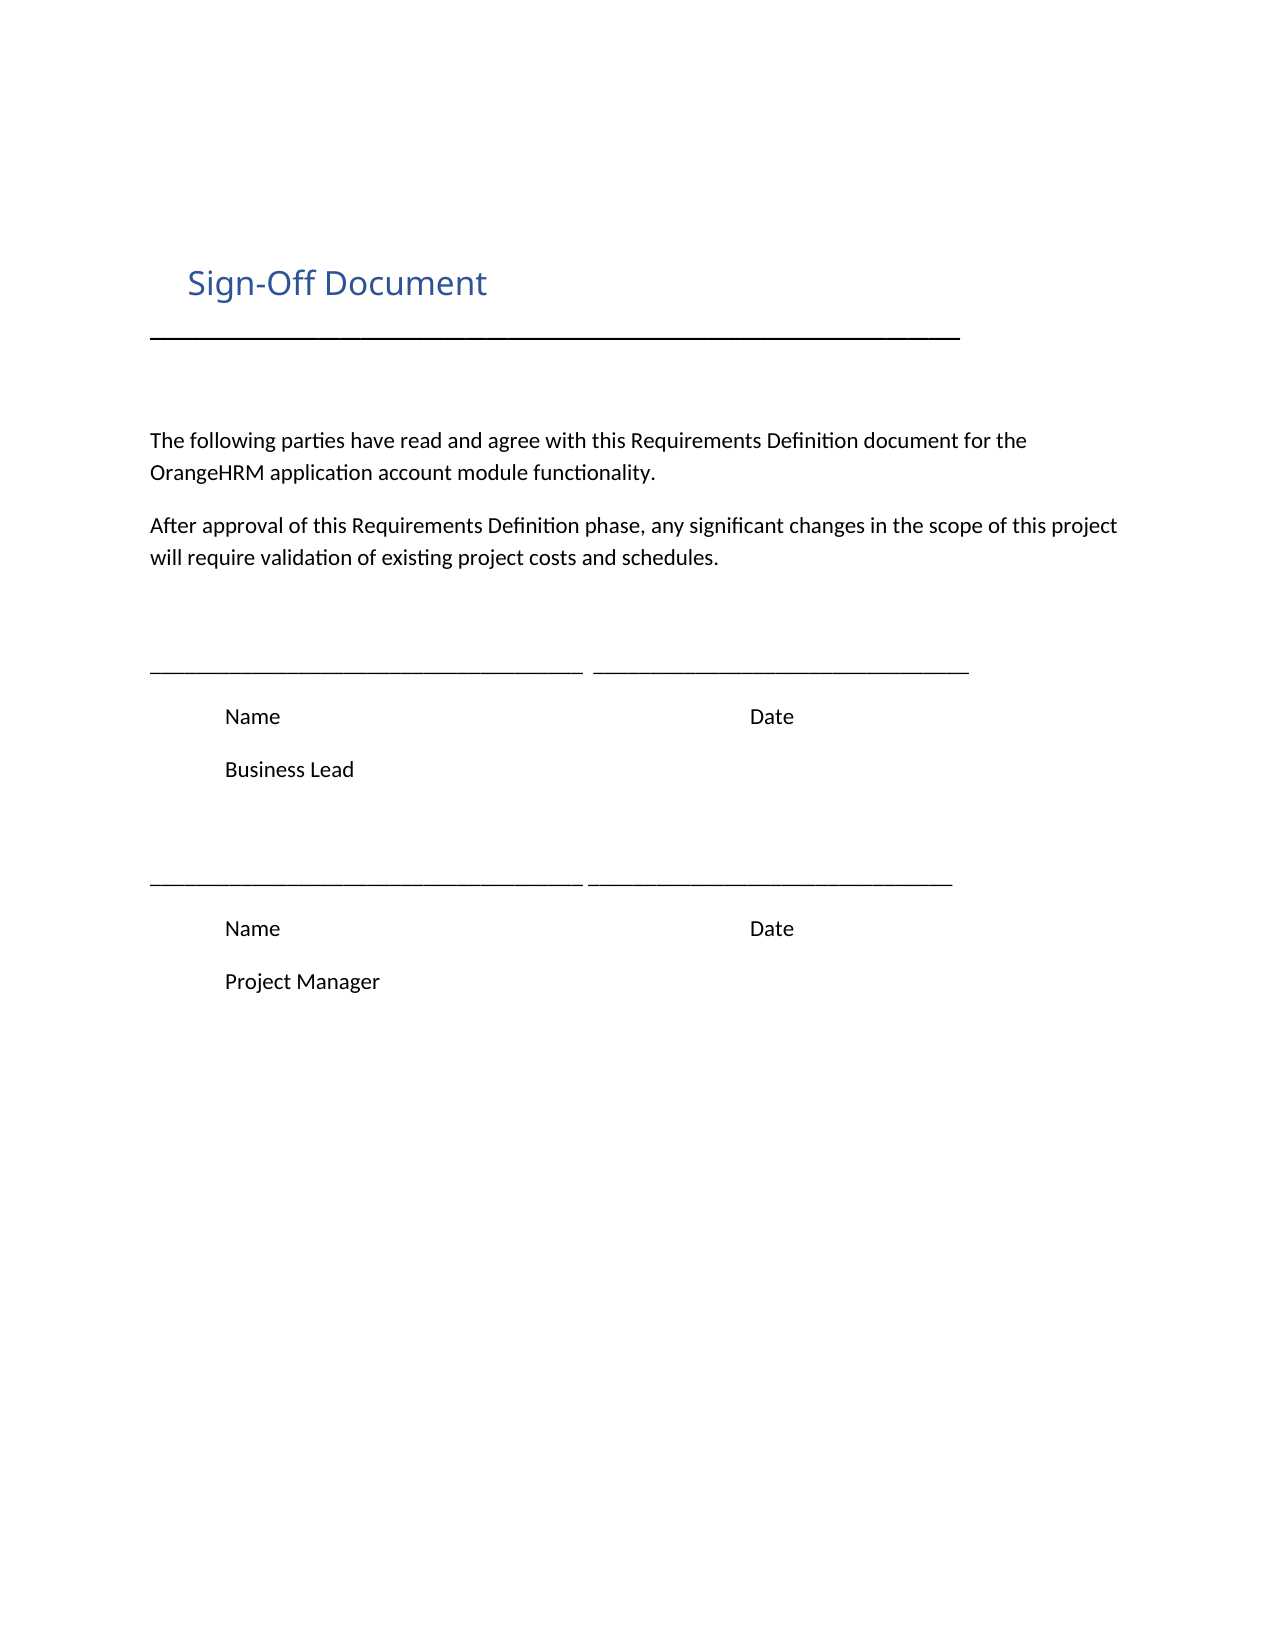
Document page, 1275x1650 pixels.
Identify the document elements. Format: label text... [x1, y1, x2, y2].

text After approval of this Requirements Definition phase, any significant changes in the scope of this project will require validation of existing project costs and schedules. [150, 511, 1125, 571]
text Name Date [150, 702, 1125, 730]
text Business Lead [150, 755, 1125, 783]
text ______________________________________ ________________________________ [150, 861, 1125, 889]
text _____________________________________________________________________________ [150, 312, 1125, 344]
text The following parties have read and agree with this Requirements Definition document for the OrangeHRM application account module functionality. [150, 426, 1125, 486]
text Project Manager [150, 967, 1125, 996]
text ______________________________________ _________________________________ [150, 649, 1125, 677]
text Name Date [150, 914, 1125, 942]
subtitle Sign-Off Document [187, 260, 1125, 306]
